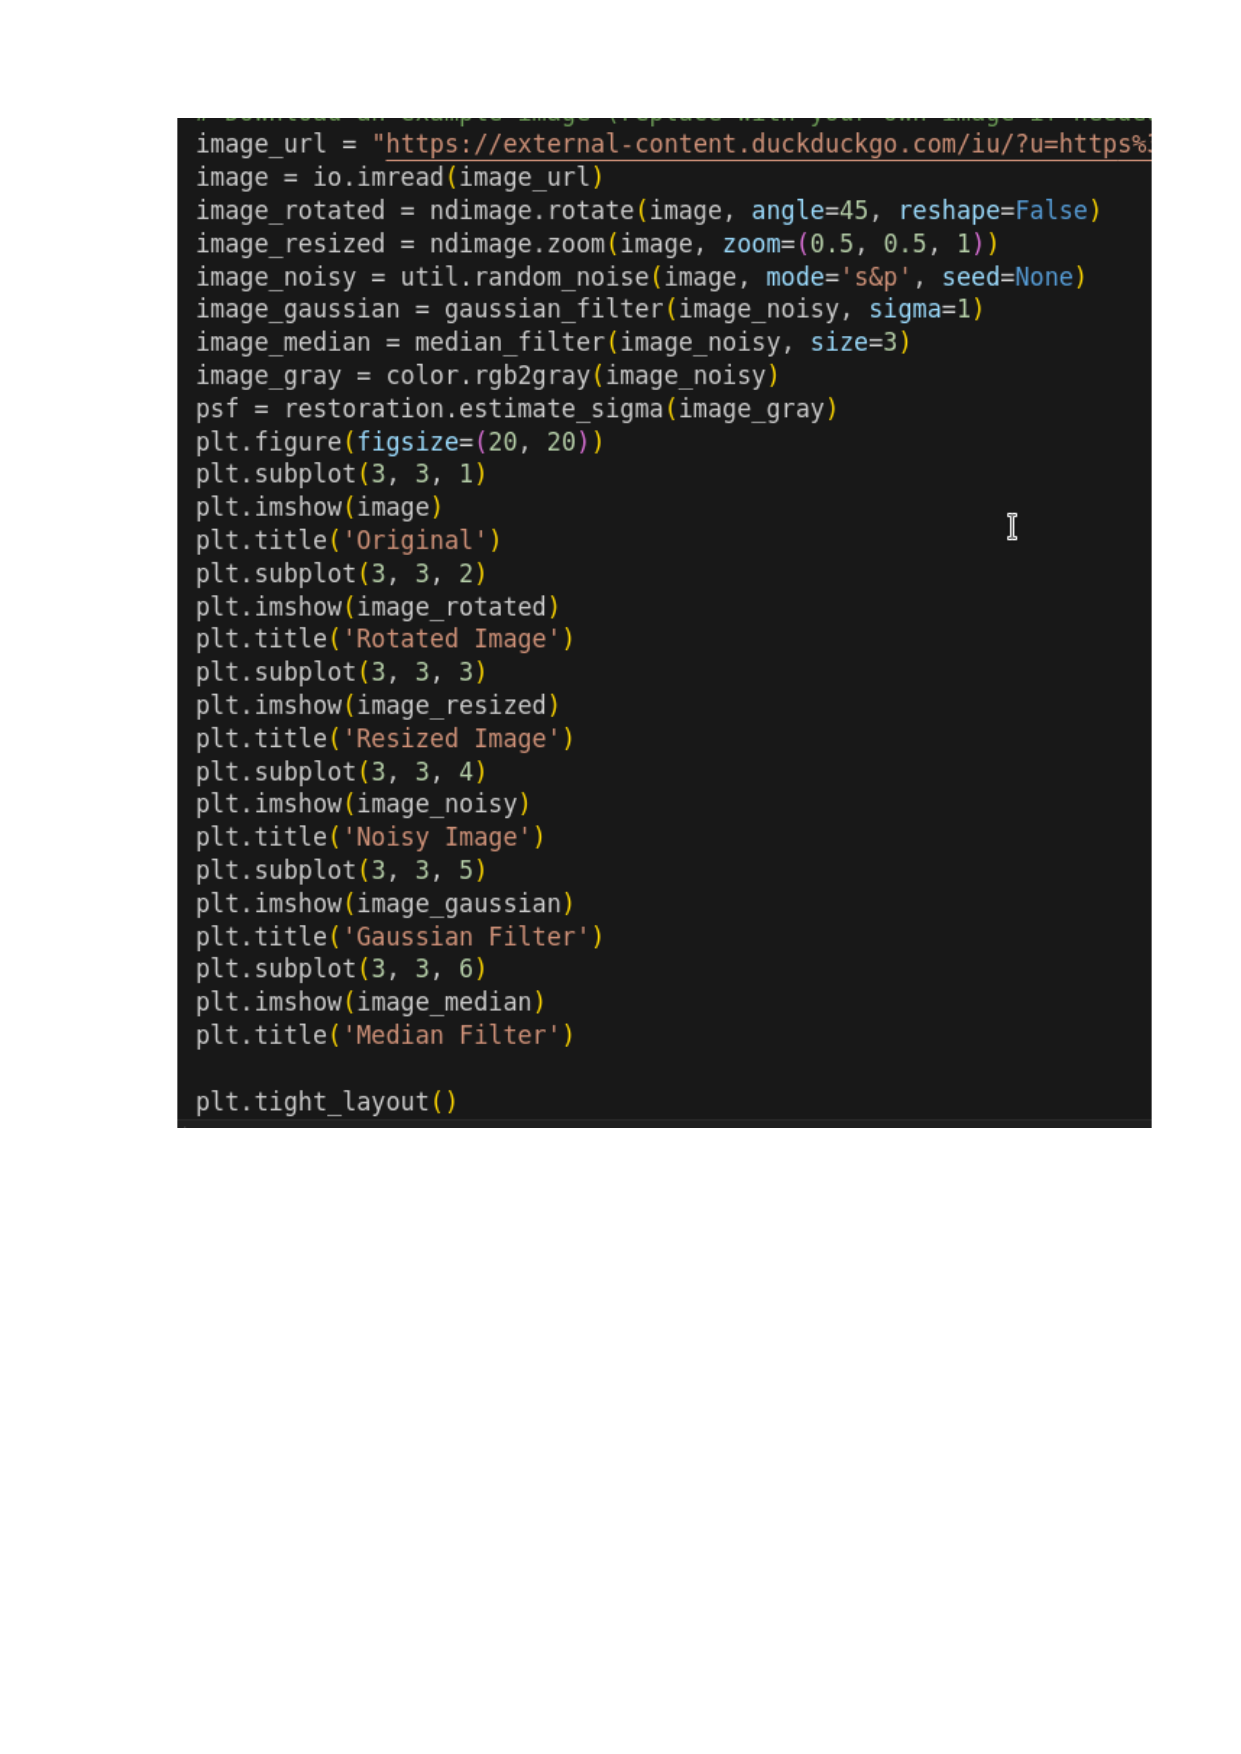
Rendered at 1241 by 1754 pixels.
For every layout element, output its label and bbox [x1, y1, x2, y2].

picture [177, 118, 1152, 1128]
